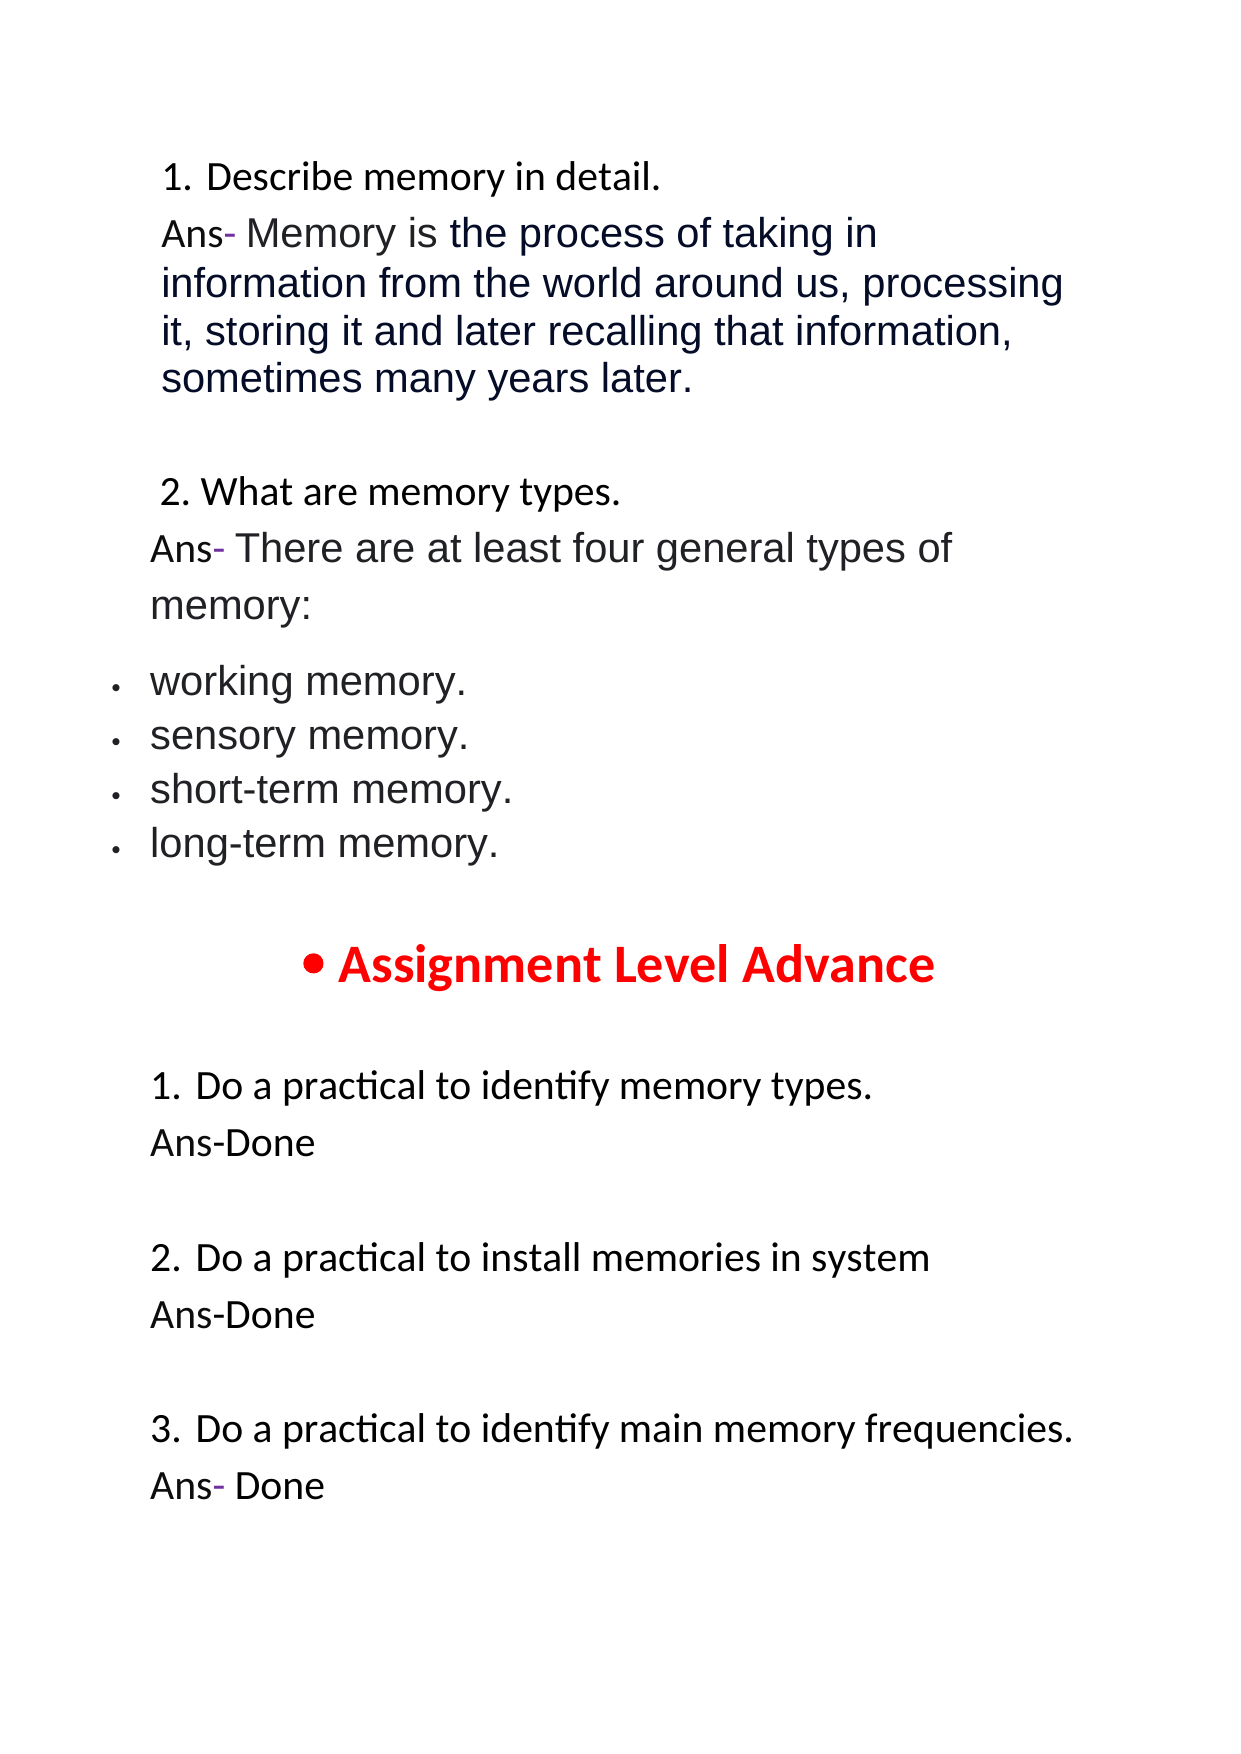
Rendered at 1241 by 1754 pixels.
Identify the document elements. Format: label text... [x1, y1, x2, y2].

list Do a practical to identify memory types. [150, 1059, 1090, 1110]
list short-term memory. [112, 764, 1090, 812]
text Ans-Done [150, 1116, 1090, 1167]
text Ans- Done [150, 1459, 1090, 1510]
text Ans-Done [150, 1288, 1090, 1338]
list Do a practical to identify main memory frequencies. [150, 1402, 1090, 1453]
list Do a practical to install memories in system [150, 1231, 1090, 1281]
text Ans- There are at least four general types of memory: [150, 522, 1090, 628]
list working memory. [112, 656, 1090, 704]
text 2. What are memory types. [150, 465, 1090, 516]
text Ans- Memory is the process of taking in information from the world around us, processing it, storing it and later recalling that information, sometimes many years later. [161, 207, 1090, 402]
list Describe memory in detail. [161, 150, 1090, 201]
text Assignment Level Advance [150, 930, 1090, 996]
list sensory memory. [112, 710, 1090, 758]
list long-term memory. [112, 818, 1090, 866]
